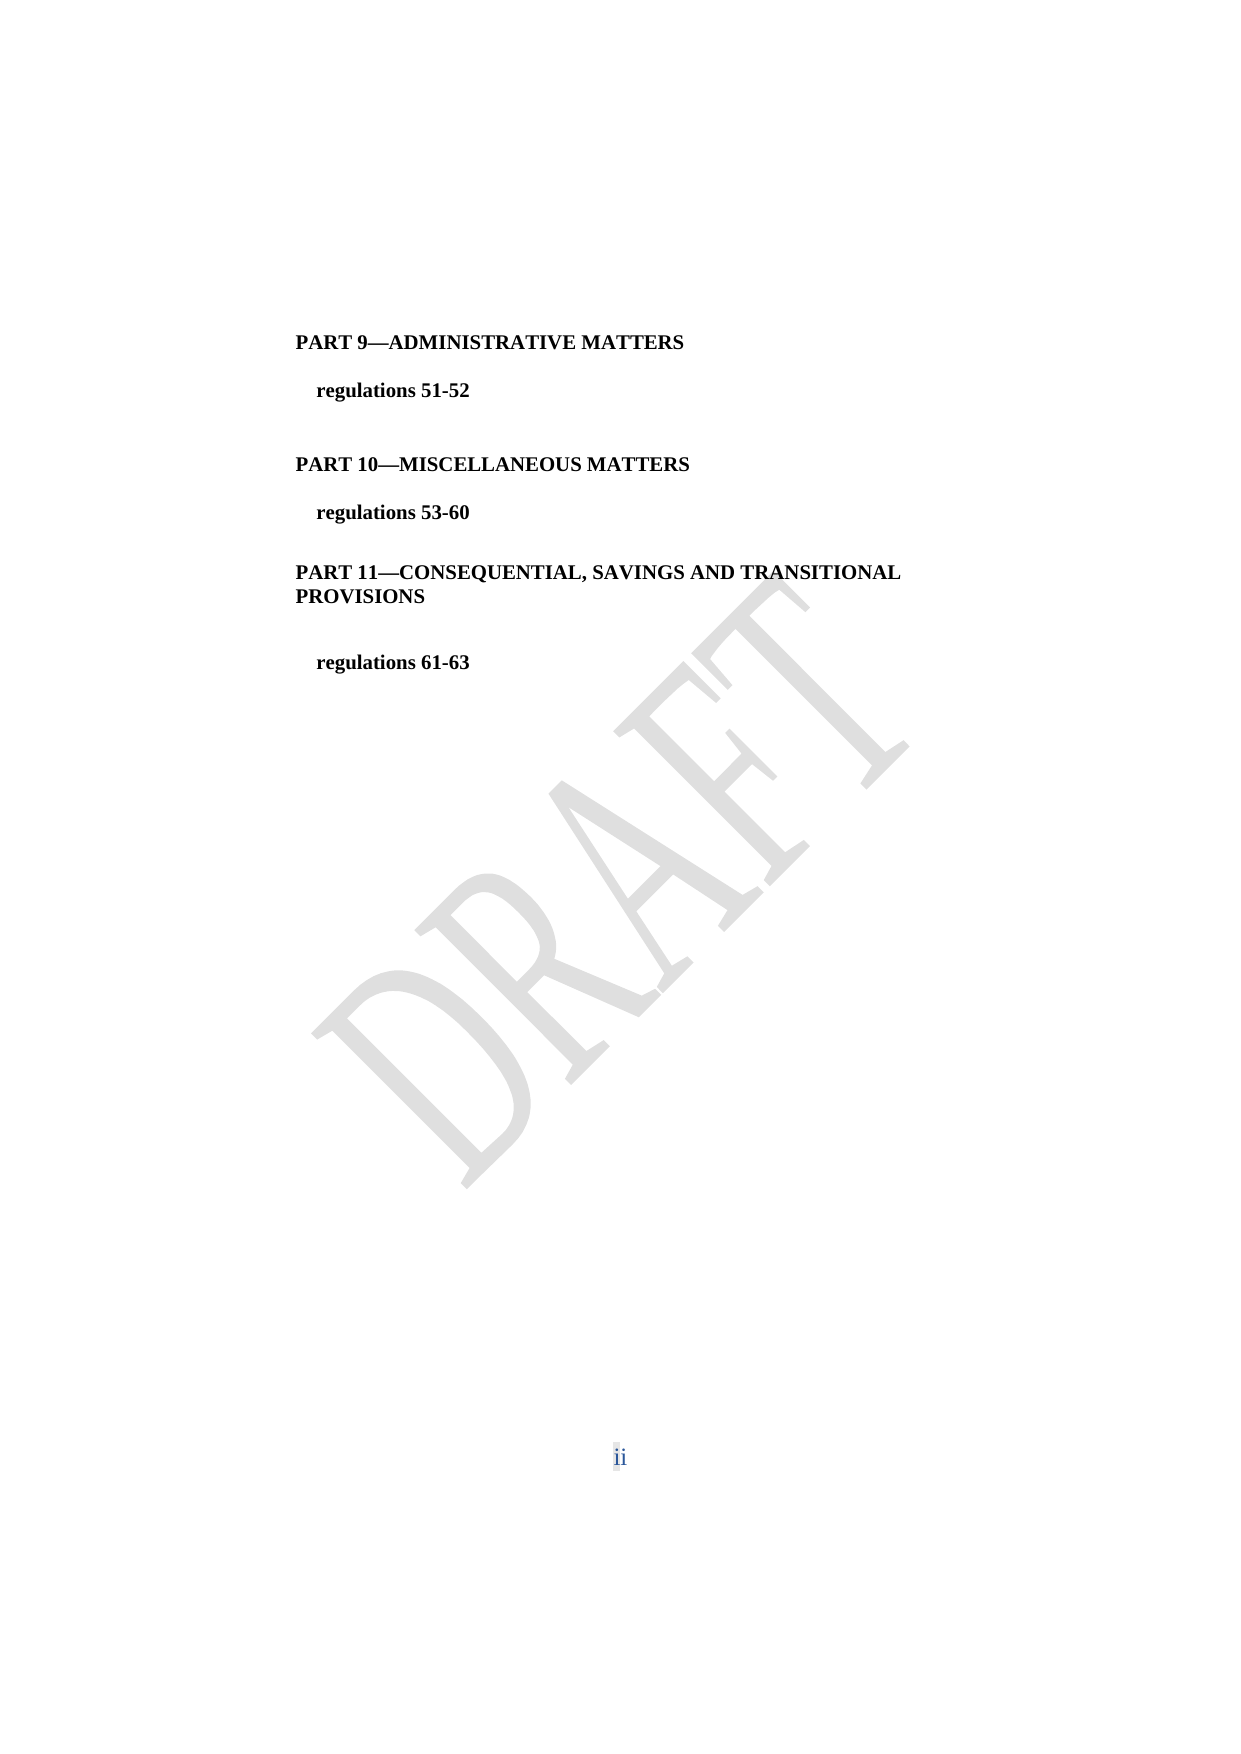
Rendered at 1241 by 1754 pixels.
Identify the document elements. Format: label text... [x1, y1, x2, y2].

text PART 9—administrative matters regulations 51-52 [295, 330, 945, 402]
text PART 11—Consequential, savings and transitional provisions [295, 536, 945, 637]
text PART 10—Miscellaneous matters regulations 53-60 [295, 451, 945, 524]
text regulations 61-63 [295, 649, 945, 674]
